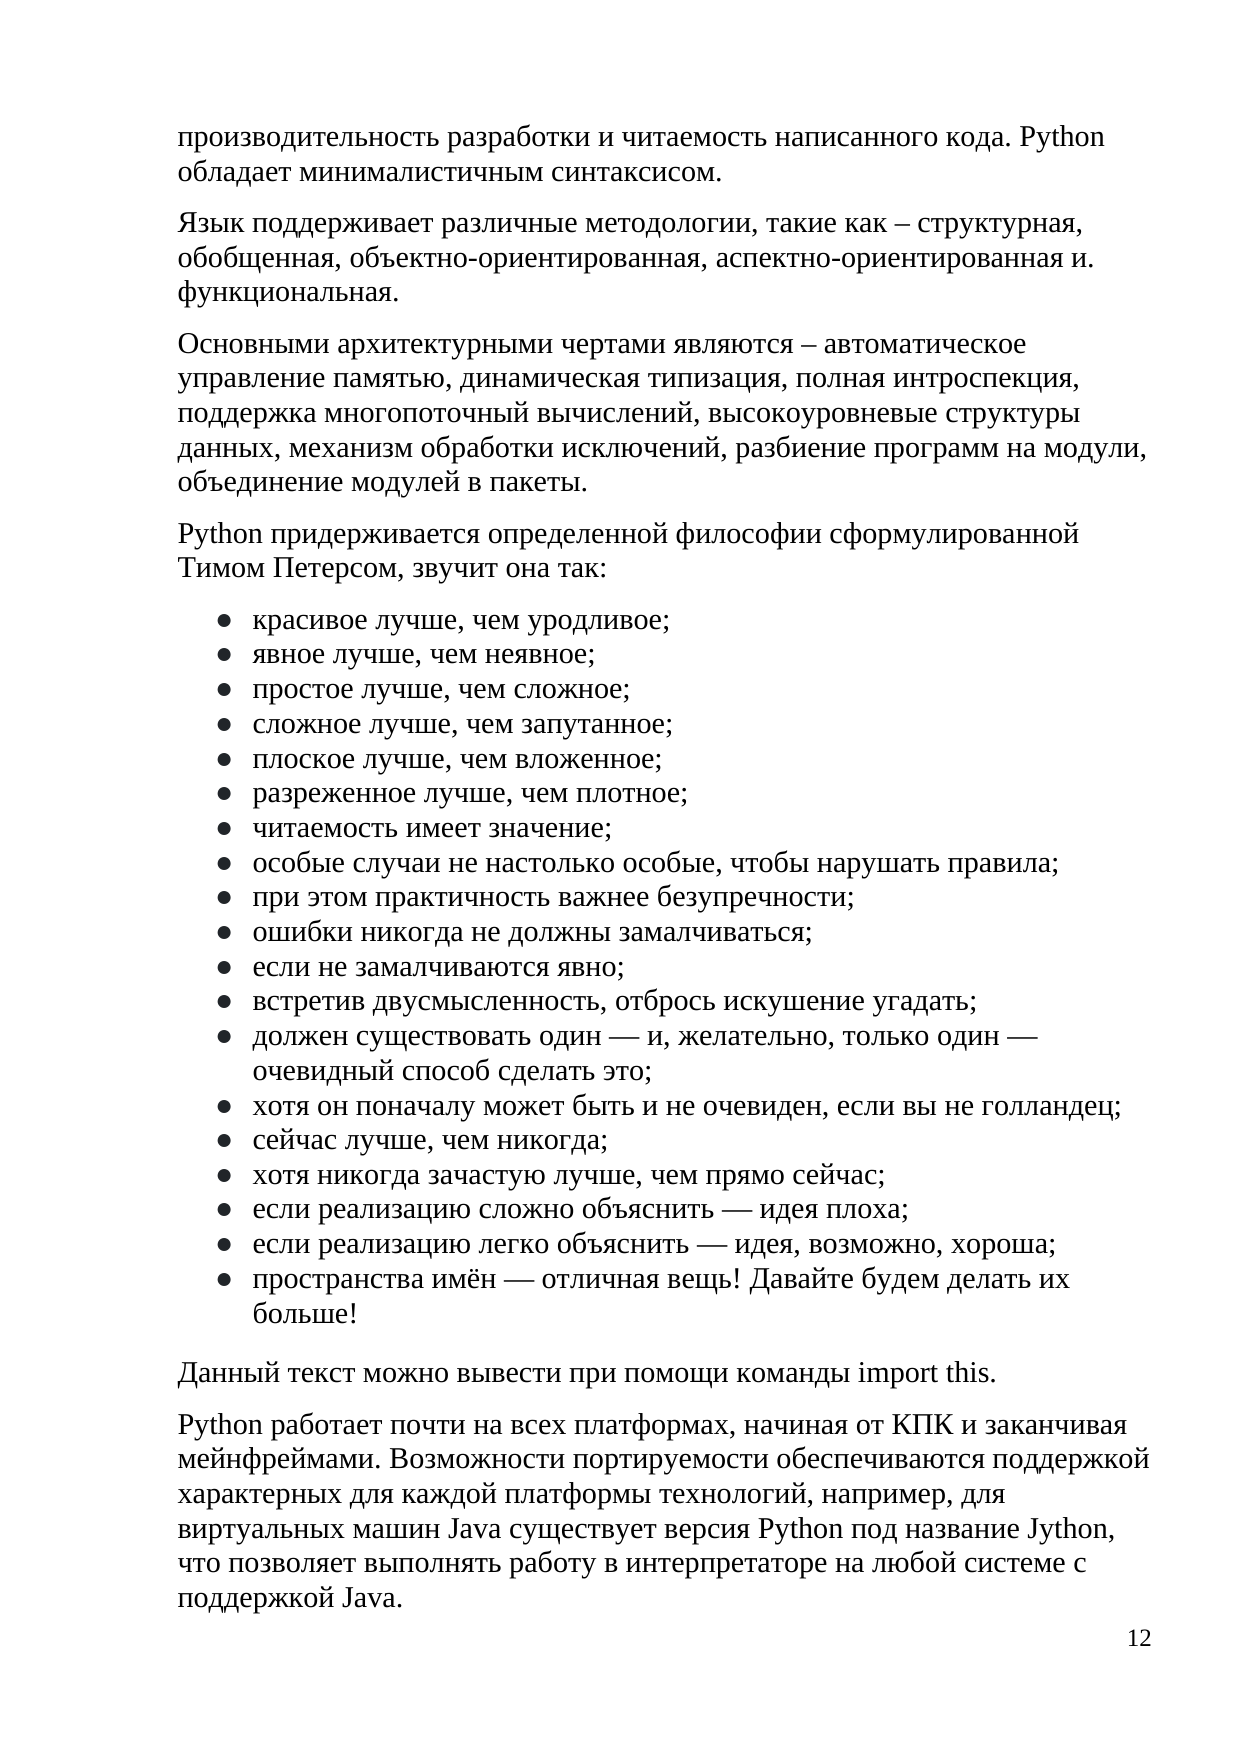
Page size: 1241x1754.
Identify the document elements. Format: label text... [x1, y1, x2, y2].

list ошибки никогда не должны замалчиваться; [215, 913, 1152, 948]
list сложное лучше, чем запутанное; [215, 705, 1152, 740]
list если реализацию легко объяснить — идея, возможно, хороша; [215, 1225, 1152, 1260]
list разреженное лучше, чем плотное; [215, 774, 1152, 809]
list встретив двусмысленность, отбрось искушение угадать; [215, 983, 1152, 1017]
list простое лучше, чем сложное; [215, 670, 1152, 705]
list плоское лучше, чем вложенное; [215, 740, 1152, 774]
list хотя никогда зачастую лучше, чем прямо сейчас; [215, 1156, 1152, 1191]
text Python работает почти на всех платформах, начиная от КПК и заканчивая мейнфреймами. Возможности портируемости обеспечиваются поддержкой характерных для каждой платформы технологий, например, для виртуальных машин Java существует версия Python под название Jython, что позволяет выполнять работу в интерпретаторе на любой системе с поддержкой Java. [177, 1406, 1152, 1614]
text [177, 118, 1152, 187]
list если реализацию сложно объяснить — идея плоха; [215, 1191, 1152, 1225]
list сейчас лучше, чем никогда; [215, 1121, 1152, 1156]
list пространства имён — отличная вещь! Давайте будем делать их больше! [215, 1260, 1152, 1329]
text Python придерживается определенной философии сформулированной Тимом Петерсом, звучит она так: [177, 515, 1152, 584]
list при этом практичность важнее безупречности; [215, 878, 1152, 913]
list если не замалчиваются явно; [215, 948, 1152, 983]
text Данный текст можно вывести при помощи команды import this. [177, 1354, 1152, 1389]
list должен существовать один — и, желательно, только один — очевидный способ сделать это; [215, 1017, 1152, 1087]
list особые случаи не настолько особые, чтобы нарушать правила; [215, 844, 1152, 878]
list красивое лучше, чем уродливое; [215, 601, 1152, 636]
list явное лучше, чем неявное; [215, 636, 1152, 670]
list хотя он поначалу может быть и не очевиден, если вы не голландец; [215, 1087, 1152, 1121]
text Основными архитектурными чертами являются – автоматическое управление памятью, динамическая типизация, полная интроспекция, поддержка многопоточный вычислений, высокоуровневые структуры данных, механизм обработки исключений, разбиение программ на модули, объединение модулей в пакеты. [177, 325, 1152, 498]
list читаемость имеет значение; [215, 809, 1152, 844]
text Язык поддерживает различные методологии, такие как – структурная, обобщенная, объектно-ориентированная, аспектно-ориентированная и. функциональная. [177, 204, 1152, 308]
